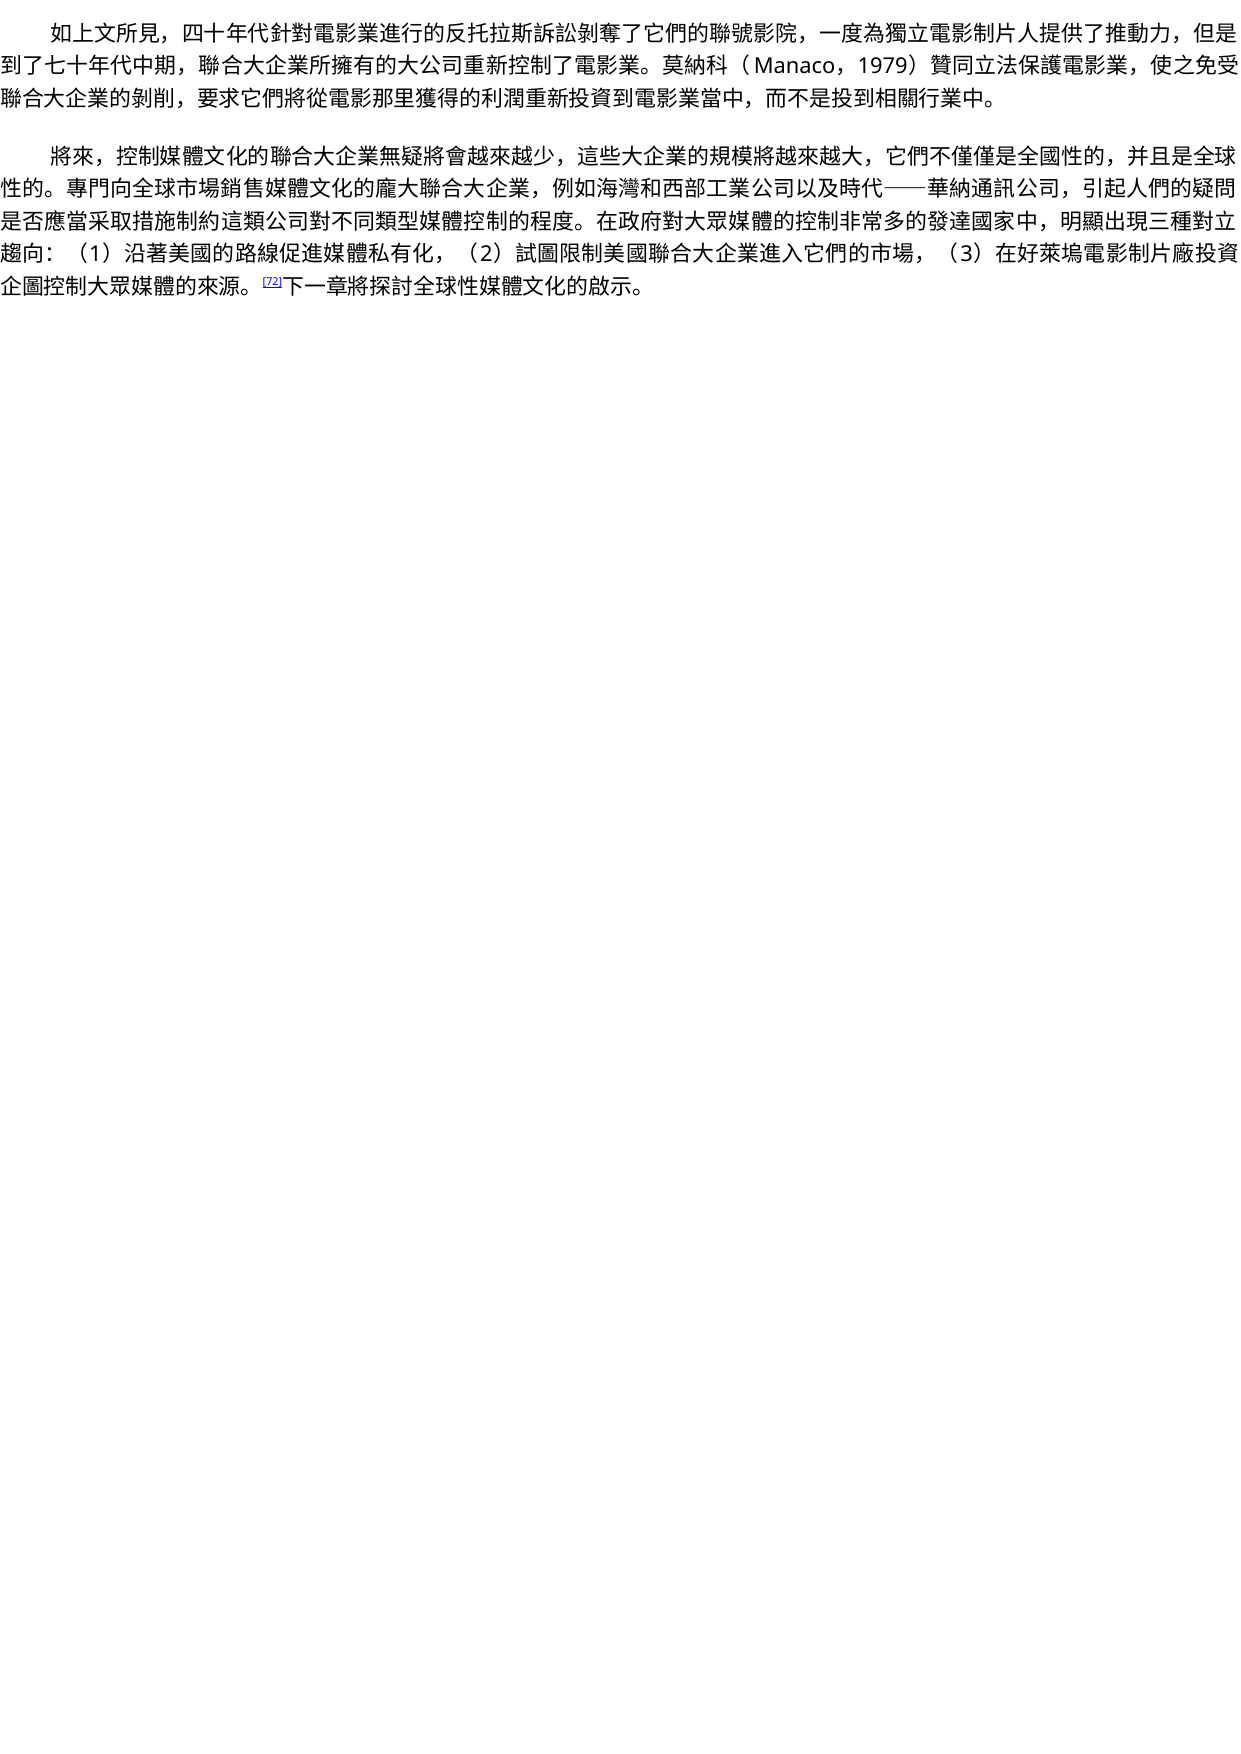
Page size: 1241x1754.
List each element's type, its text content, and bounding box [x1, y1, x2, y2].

text 將來，控制媒體文化的聯合大企業無疑將會越來越少，這些大企業的規模將越來越大，它們不僅僅是全國性的，并且是全球性的。專門向全球市場銷售媒體文化的龐大聯合大企業，例如海灣和西部工業公司以及時代——華納通訊公司，引起人們的疑問，是否應當采取措施制約這類公司對不同類型媒體控制的程度。在政府對大眾媒體的控制非常多的發達國家中，明顯出現三種對立趨向：（1）沿著美國的路線促進媒體私有化，（2）試圖限制美國聯合大企業進入它們的市場，（3）在好萊塢電影制片廠投資，企圖控制大眾媒體的來源。[72]下一章將探討全球性媒體文化的啟示。 [0, 138, 1240, 301]
text 如上文所見，四十年代針對電影業進行的反托拉斯訴訟剝奪了它們的聯號影院，一度為獨立電影制片人提供了推動力，但是，到了七十年代中期，聯合大企業所擁有的大公司重新控制了電影業。莫納科（Manaco，1979）贊同立法保護電影業，使之免受聯合大企業的剝削，要求它們將從電影那里獲得的利潤重新投資到電影業當中，而不是投到相關行業中。 [0, 16, 1240, 113]
